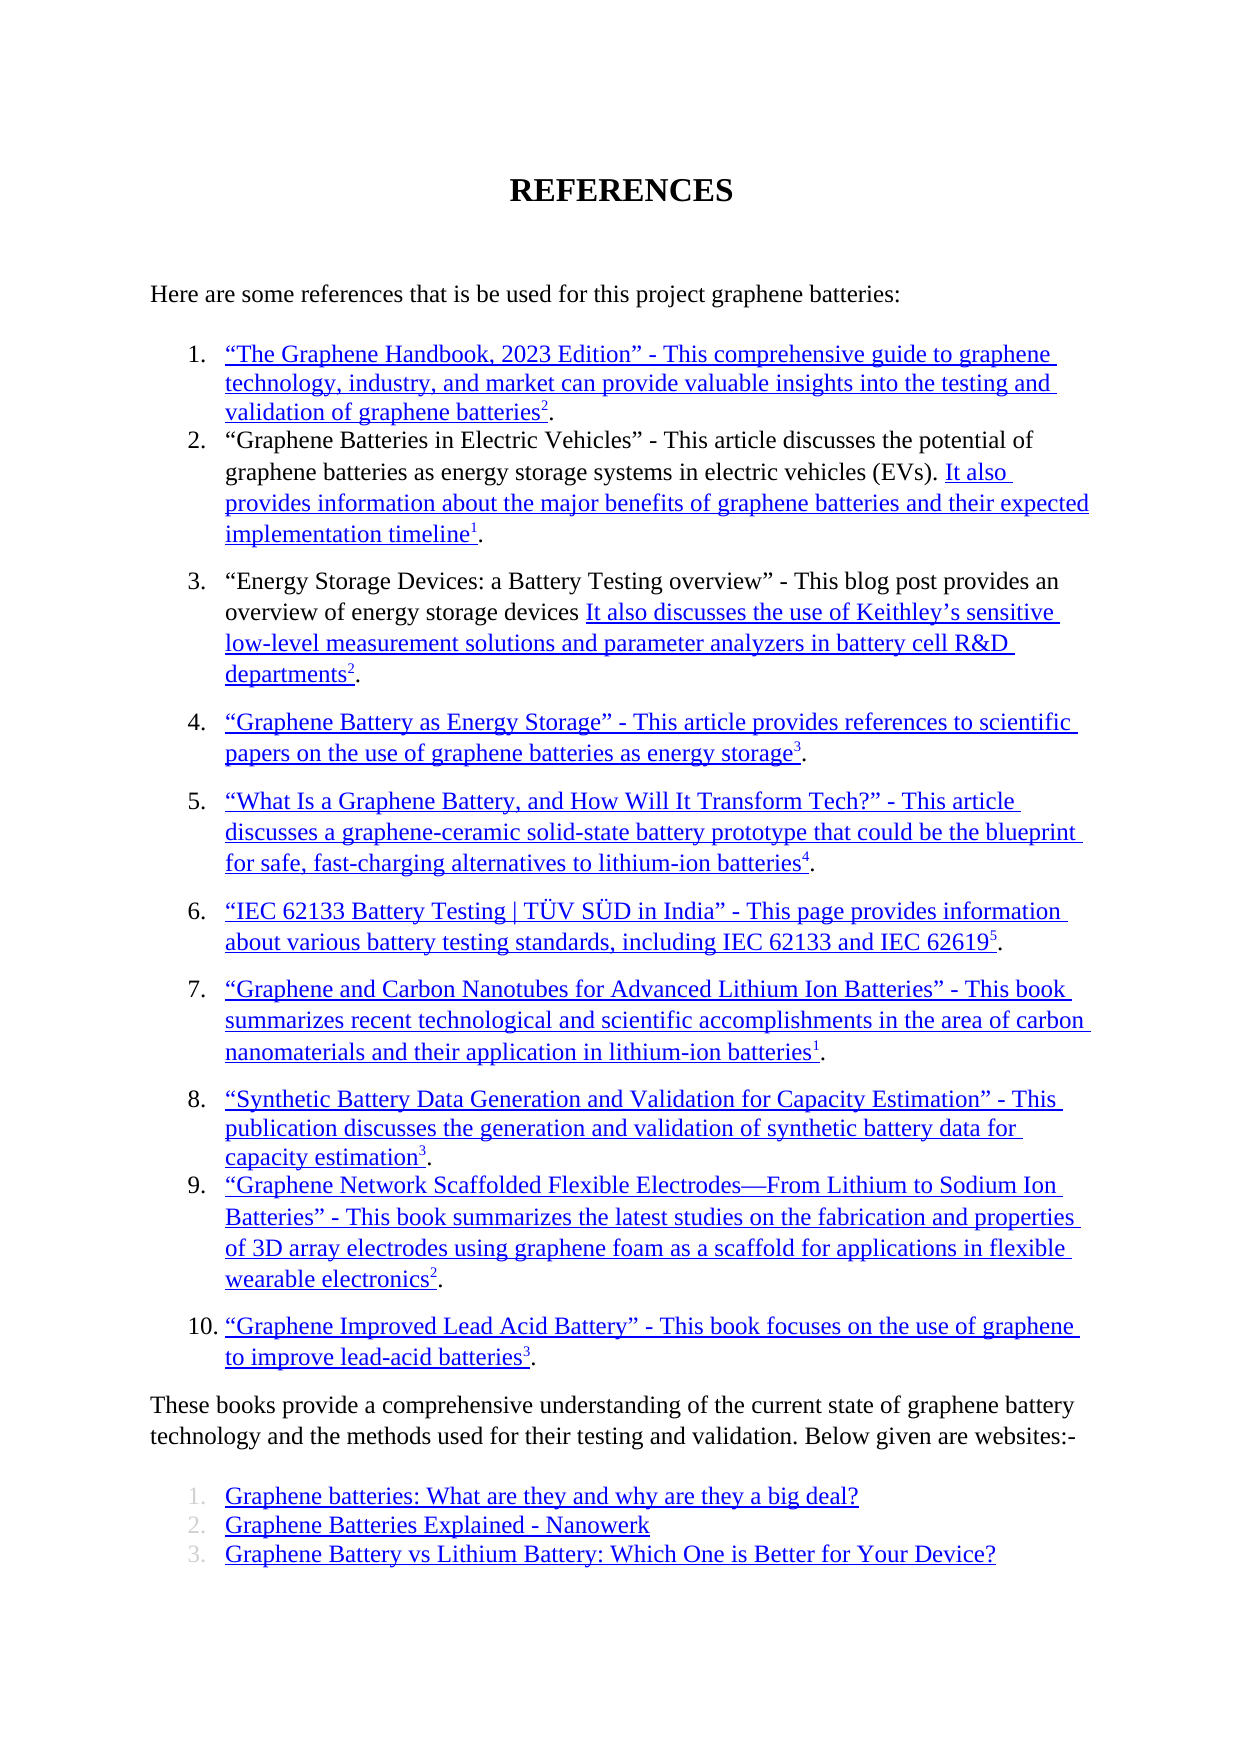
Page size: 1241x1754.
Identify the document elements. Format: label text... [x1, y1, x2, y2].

list “The Graphene Handbook, 2023 Edition” - This comprehensive guide to graphene technology, industry, and market can provide valuable insights into the testing and validation of graphene batteries2. [187, 339, 1093, 426]
list “IEC 62133 Battery Testing | TÜV SÜD in India” - This page provides information about various battery testing standards, including IEC 62133 and IEC 626195. [187, 896, 1093, 956]
text Here are some references that is be used for this project graphene batteries: [150, 279, 1093, 308]
text These books provide a comprehensive understanding of the current state of graphene battery technology and the methods used for their testing and validation. Below given are websites:- [150, 1390, 1093, 1450]
list Graphene Batteries Explained - Nanowerk [187, 1510, 1093, 1539]
list “What Is a Graphene Battery, and How Will It Transform Tech?” - This article discusses a graphene-ceramic solid-state battery prototype that could be the blueprint for safe, fast-charging alternatives to lithium-ion batteries4. [187, 786, 1093, 877]
list “Graphene Batteries in Electric Vehicles” - This article discusses the potential of graphene batteries as energy storage systems in electric vehicles (EVs). It also provides information about the major benefits of graphene batteries and their expected implementation timeline1. [187, 426, 1093, 547]
list Graphene Battery vs Lithium Battery: Which One is Better for Your Device? [187, 1539, 1093, 1568]
list “Graphene Network Scaffolded Flexible Electrodes—From Lithium to Sodium Ion Batteries” - This book summarizes the latest studies on the fabrication and properties of 3D array electrodes using graphene foam as a scaffold for applications in flexible wearable electronics2. [187, 1171, 1093, 1292]
text REFERENCES [150, 170, 1093, 208]
list “Synthetic Battery Data Generation and Validation for Capacity Estimation” - This publication discusses the generation and validation of synthetic battery data for capacity estimation3. [187, 1084, 1093, 1171]
list “Graphene Improved Lead Acid Battery” - This book focuses on the use of graphene to improve lead-acid batteries3. [187, 1311, 1093, 1371]
list Graphene batteries: What are they and why are they a big deal? [187, 1481, 1093, 1510]
list “Energy Storage Devices: a Battery Testing overview” - This blog post provides an overview of energy storage devices It also discusses the use of Keithley’s sensitive low-level measurement solutions and parameter analyzers in battery cell R&D departments2. [187, 566, 1093, 688]
list “Graphene and Carbon Nanotubes for Advanced Lithium Ion Batteries” - This book summarizes recent technological and scientific accomplishments in the area of carbon nanomaterials and their application in lithium-ion batteries1. [187, 974, 1093, 1065]
list “Graphene Battery as Energy Storage” - This article provides references to scientific papers on the use of graphene batteries as energy storage3. [187, 707, 1093, 767]
